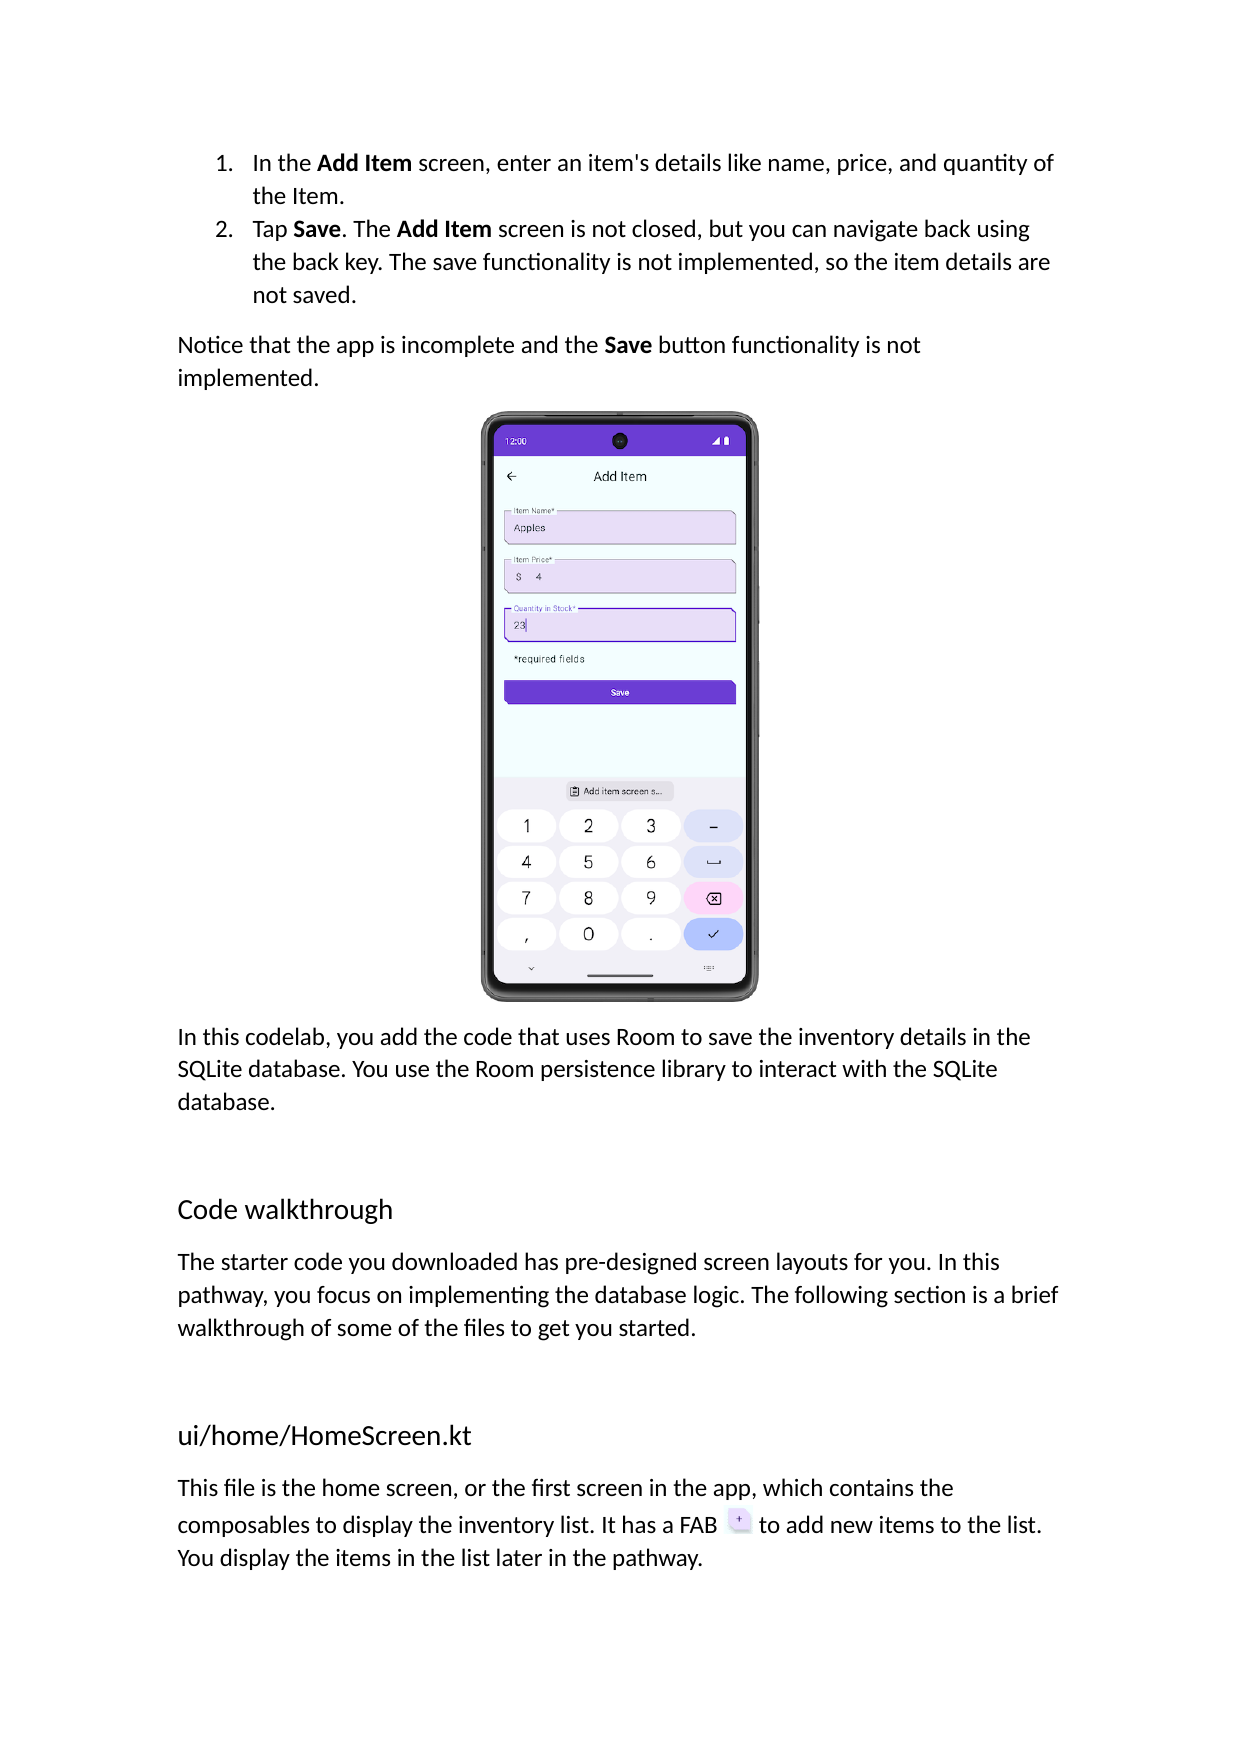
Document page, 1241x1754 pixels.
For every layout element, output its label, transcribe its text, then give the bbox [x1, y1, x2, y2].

text In this codelab, you add the code that uses Room to save the inventory details in the SQLite database. You use the Room persistence library to interact with the SQLite database. [177, 1021, 1063, 1117]
text ui/home/HomeScreen.kt [177, 1417, 1063, 1452]
list In the Add Item screen, enter an item's details like name, price, and quantity of the Item. [215, 148, 1063, 211]
text Code walkthrough [177, 1191, 1063, 1227]
text The starter code you downloaded has pre-designed screen layouts for you. In this pathway, you focus on implementing the database logic. The following section is a brief walkthrough of some of the files to get you started. [177, 1246, 1063, 1343]
picture [480, 411, 760, 1002]
text This file is the home screen, or the first screen in the app, which contains the composables to display the inventory list. It has a FAB to add new items to the list. You display the items in the list later in the pathway. [177, 1472, 1063, 1573]
text Notice that the app is incomplete and the Save button functionality is not implemented. [177, 329, 1063, 392]
list Tap Save. The Add Item screen is not closed, but you can navigate back using the back key. The save functionality is not implemented, so the item details are not saved. [215, 213, 1063, 310]
picture [723, 1505, 754, 1534]
